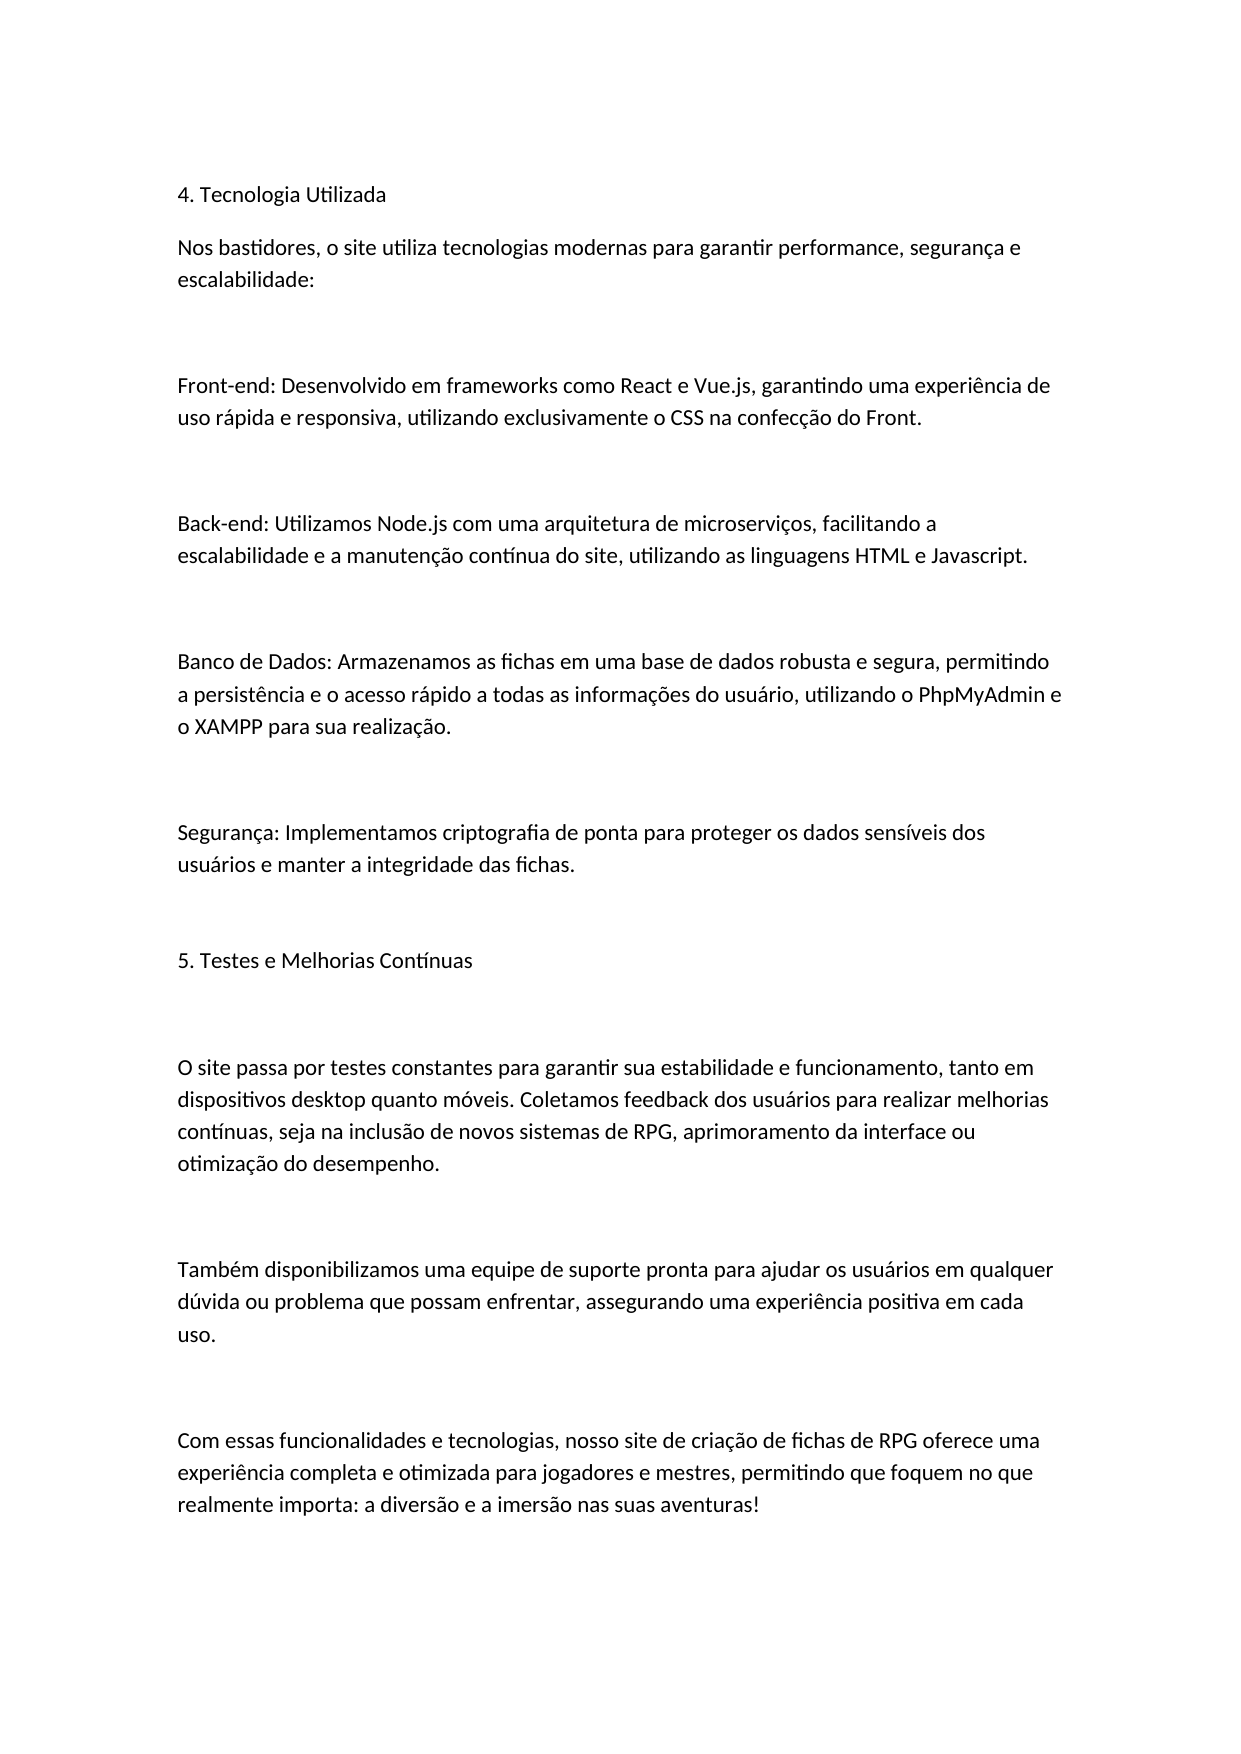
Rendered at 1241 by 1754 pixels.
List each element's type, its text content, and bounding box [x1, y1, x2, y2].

text Back-end: Utilizamos Node.js com uma arquitetura de microserviços, facilitando a escalabilidade e a manutenção contínua do site, utilizando as linguagens HTML e Javascript. [177, 509, 1063, 569]
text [177, 148, 1063, 208]
text Nos bastidores, o site utiliza tecnologias modernas para garantir performance, segurança e escalabilidade: [177, 233, 1063, 293]
text Front-end: Desenvolvido em frameworks como React e Vue.js, garantindo uma experiência de uso rápida e responsiva, utilizando exclusivamente o CSS na confecção do Front. [177, 371, 1063, 431]
text Banco de Dados: Armazenamos as fichas em uma base de dados robusta e segura, permitindo a persistência e o acesso rápido a todas as informações do usuário, utilizando o PhpMyAdmin e o XAMPP para sua realização. [177, 647, 1063, 740]
text O site passa por testes constantes para garantir sua estabilidade e funcionamento, tanto em dispositivos desktop quanto móveis. Coletamos feedback dos usuários para realizar melhorias contínuas, seja na inclusão de novos sistemas de RPG, aprimoramento da interface ou otimização do desempenho. [177, 1053, 1063, 1177]
text Com essas funcionalidades e tecnologias, nosso site de criação de fichas de RPG oferece uma experiência completa e otimizada para jogadores e mestres, permitindo que foquem no que realmente importa: a diversão e a imersão nas suas aventuras! [177, 1426, 1063, 1518]
text Segurança: Implementamos criptografia de ponta para proteger os dados sensíveis dos usuários e manter a integridade das fichas. 5. Testes e Melhorias Contínuas [177, 818, 1063, 975]
text Também disponibilizamos uma equipe de suporte pronta para ajudar os usuários em qualquer dúvida ou problema que possam enfrentar, assegurando uma experiência positiva em cada uso. [177, 1255, 1063, 1348]
